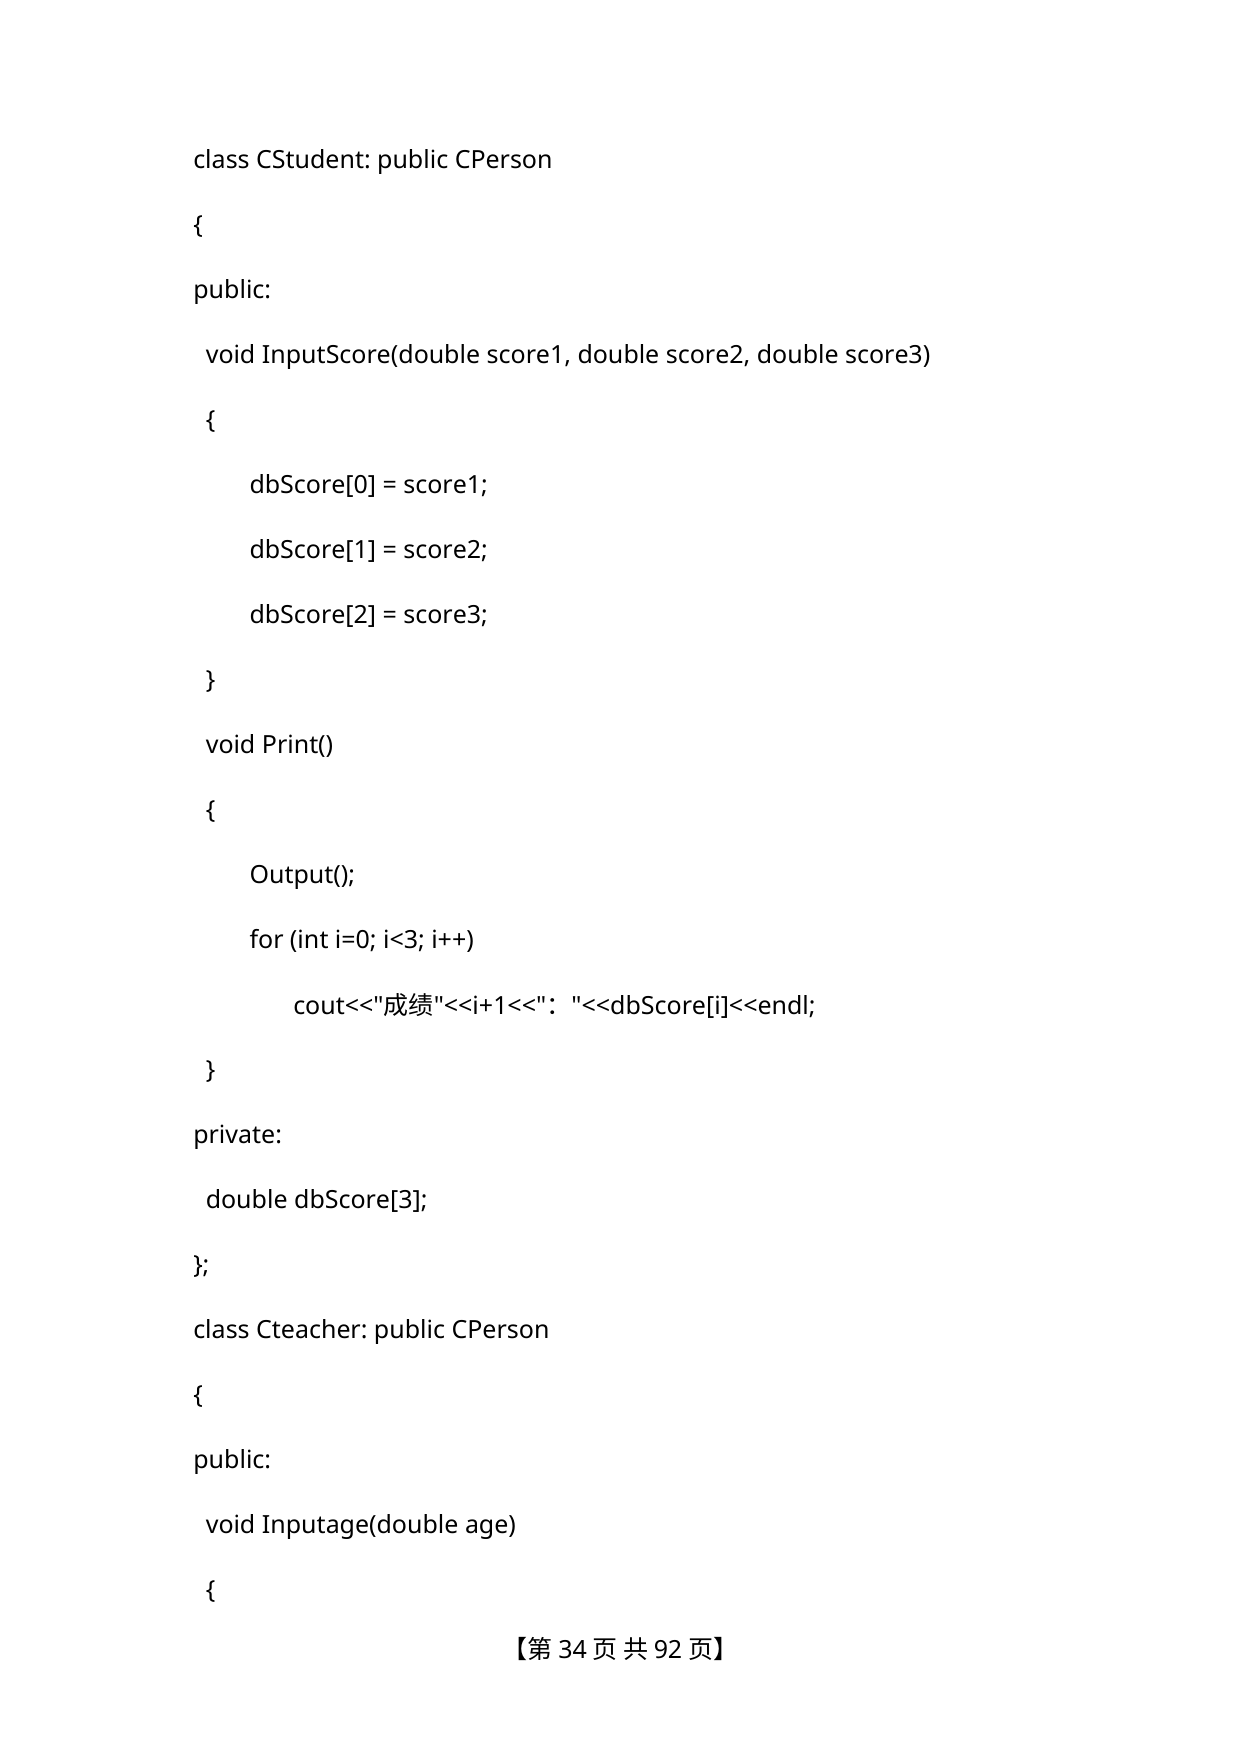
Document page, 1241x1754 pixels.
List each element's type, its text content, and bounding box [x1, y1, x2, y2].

text public: [156, 1426, 1122, 1491]
text private: [156, 1101, 1122, 1166]
text }; [156, 1231, 1122, 1296]
text { [156, 191, 1122, 256]
text void Inputage(double age) [156, 1491, 1122, 1556]
text Output(); [156, 841, 1122, 906]
text for (int i=0; i<3; i++) [156, 906, 1122, 971]
text dbScore[0] = score1; [156, 451, 1122, 516]
text double dbScore[3]; [156, 1166, 1122, 1231]
text void Print() [156, 711, 1122, 776]
text public: [156, 256, 1122, 321]
text class CStudent: public CPerson [156, 126, 1122, 191]
text dbScore[1] = score2; [156, 516, 1122, 581]
text { [156, 386, 1122, 451]
text } [156, 646, 1122, 711]
text } [156, 1036, 1122, 1101]
text { [156, 776, 1122, 841]
text { [156, 1556, 1122, 1621]
text cout<<"成绩"<<i+1<<"："<<dbScore[i]<<endl; [156, 971, 1122, 1036]
text void InputScore(double score1, double score2, double score3) [156, 321, 1122, 386]
text dbScore[2] = score3; [156, 581, 1122, 646]
text { [156, 1361, 1122, 1426]
text class Cteacher: public CPerson [156, 1296, 1122, 1361]
